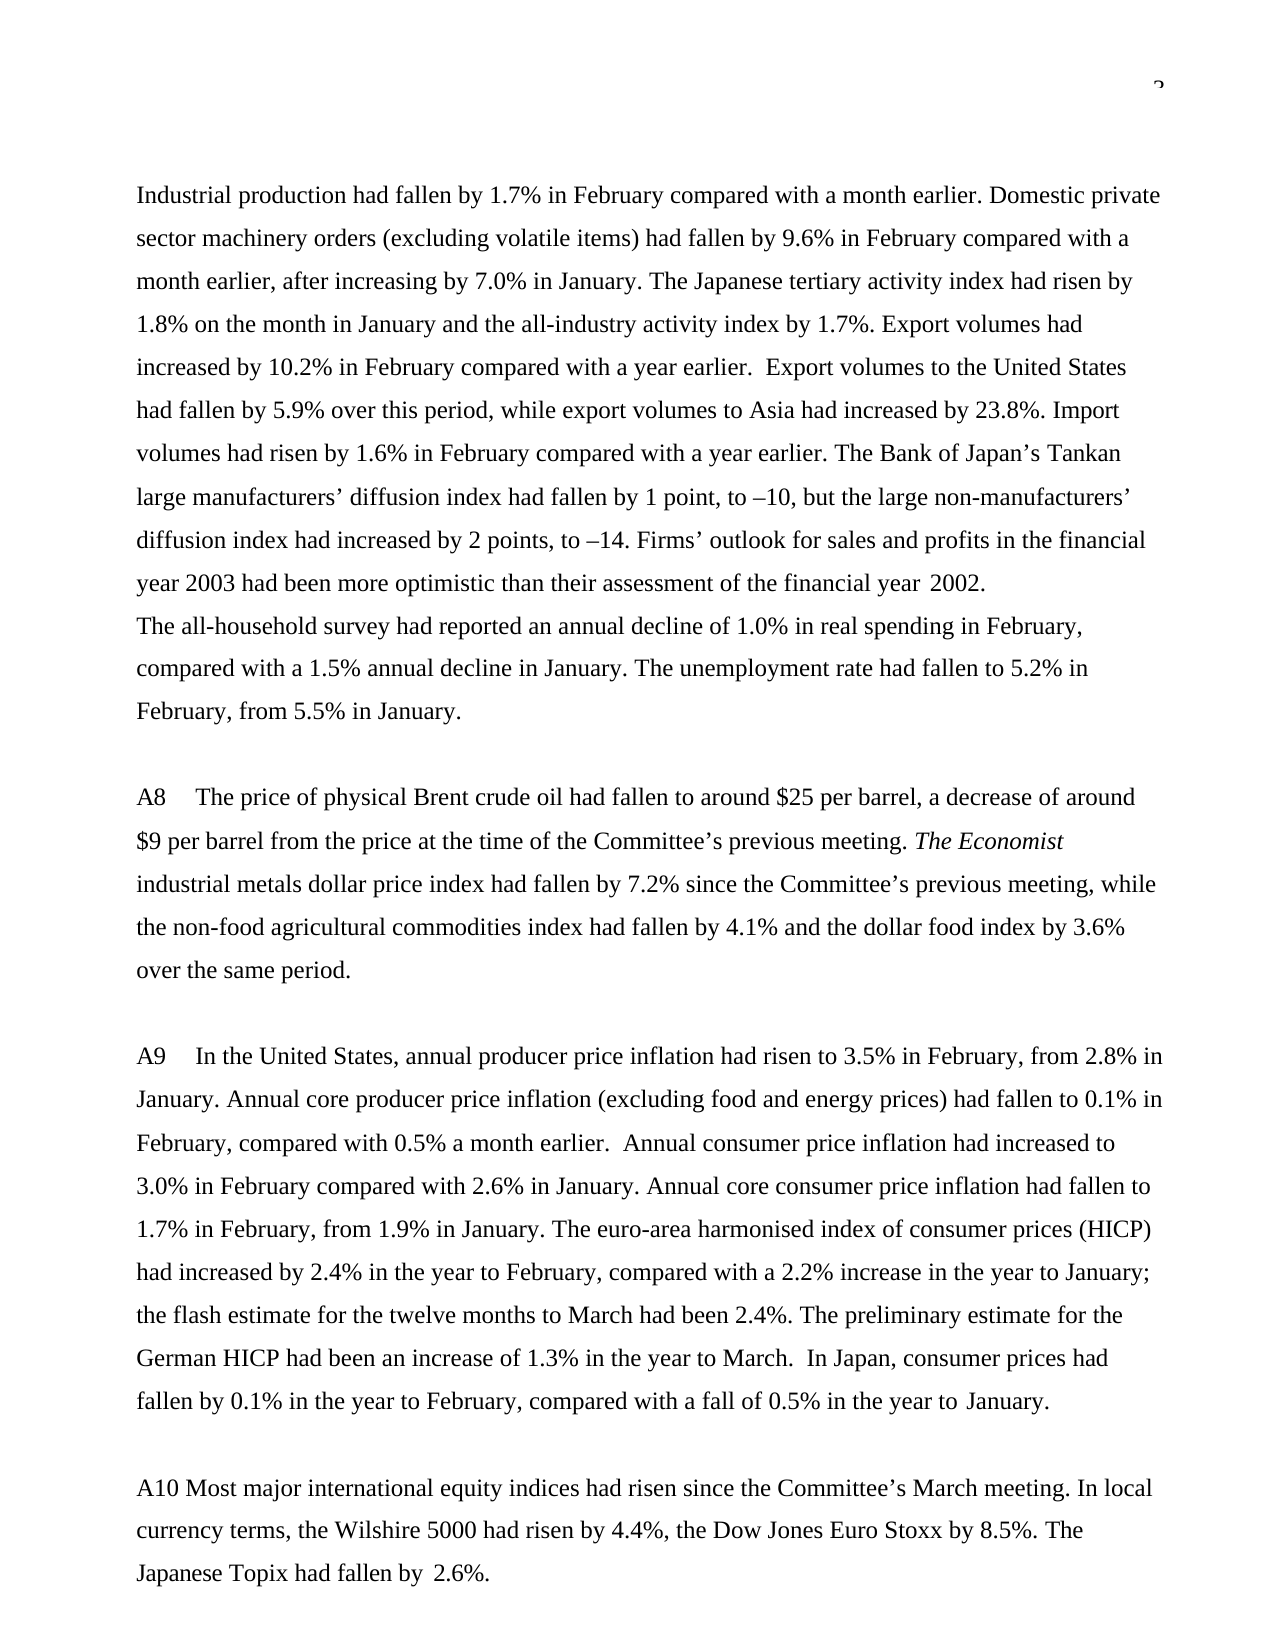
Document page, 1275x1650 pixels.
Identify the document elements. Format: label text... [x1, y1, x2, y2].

text A8 The price of physical Brent crude oil had fallen to around $25 per barrel, a decrease of around [136, 782, 1183, 811]
text Industrial production had fallen by 1.7% in February compared with a month earlier. Domestic private sector machinery orders (excluding volatile items) had fallen by 9.6% in February compared with a month earlier, after increasing by 7.0% in January. The Japanese tertiary activity index had risen by 1.8% on the month in January and the all-industry activity index by 1.7%. Export volumes had increased by 10.2% in February compared with a year earlier. Export volumes to the United States had fallen by 5.9% over this period, while export volumes to Asia had increased by 23.8%. Import volumes had risen by 1.6% in February compared with a year earlier. The Bank of Japan’s Tankan large manufacturers’ diffusion index had fallen by 1 point, to –10, but the large non-manufacturers’ diffusion index had increased by 2 points, to –14. Firms’ outlook for sales and profits in the financial year 2003 had been more optimistic than their assessment of the financial year 2002. [136, 180, 1164, 597]
text $9 per barrel from the price at the time of the Committee’s previous meeting. The Economist industrial metals dollar price index had fallen by 7.2% since the Committee’s previous meeting, while the non-food agricultural commodities index had fallen by 4.1% and the dollar food index by 3.6% over the same period. [136, 826, 1158, 984]
text A9 In the United States, annual producer price inflation had risen to 3.5% in February, from 2.8% in January. Annual core producer price inflation (excluding food and energy prices) had fallen to 0.1% in February, compared with 0.5% a month earlier. Annual consumer price inflation had increased to 3.0% in February compared with 2.6% in January. Annual core consumer price inflation had fallen to 1.7% in February, from 1.9% in January. The euro-area harmonised index of consumer prices (HICP) had increased by 2.4% in the year to February, compared with a 2.2% increase in the year to January; the flash estimate for the twelve months to March had been 2.4%. The preliminary estimate for the German HICP had been an increase of 1.3% in the year to March. In Japan, consumer prices had fallen by 0.1% in the year to February, compared with a fall of 0.5% in the year to January. [136, 1041, 1169, 1415]
text A10 Most major international equity indices had risen since the Committee’s March meeting. In local currency terms, the Wilshire 5000 had risen by 4.4%, the Dow Jones Euro Stoxx by 8.5%. The Japanese Topix had fallen by 2.6%. [136, 1473, 1162, 1586]
text The all-household survey had reported an annual decline of 1.0% in real spending in February, compared with a 1.5% annual decline in January. The unemployment rate had fallen to 5.2% in February, from 5.5% in January. [136, 611, 1162, 725]
